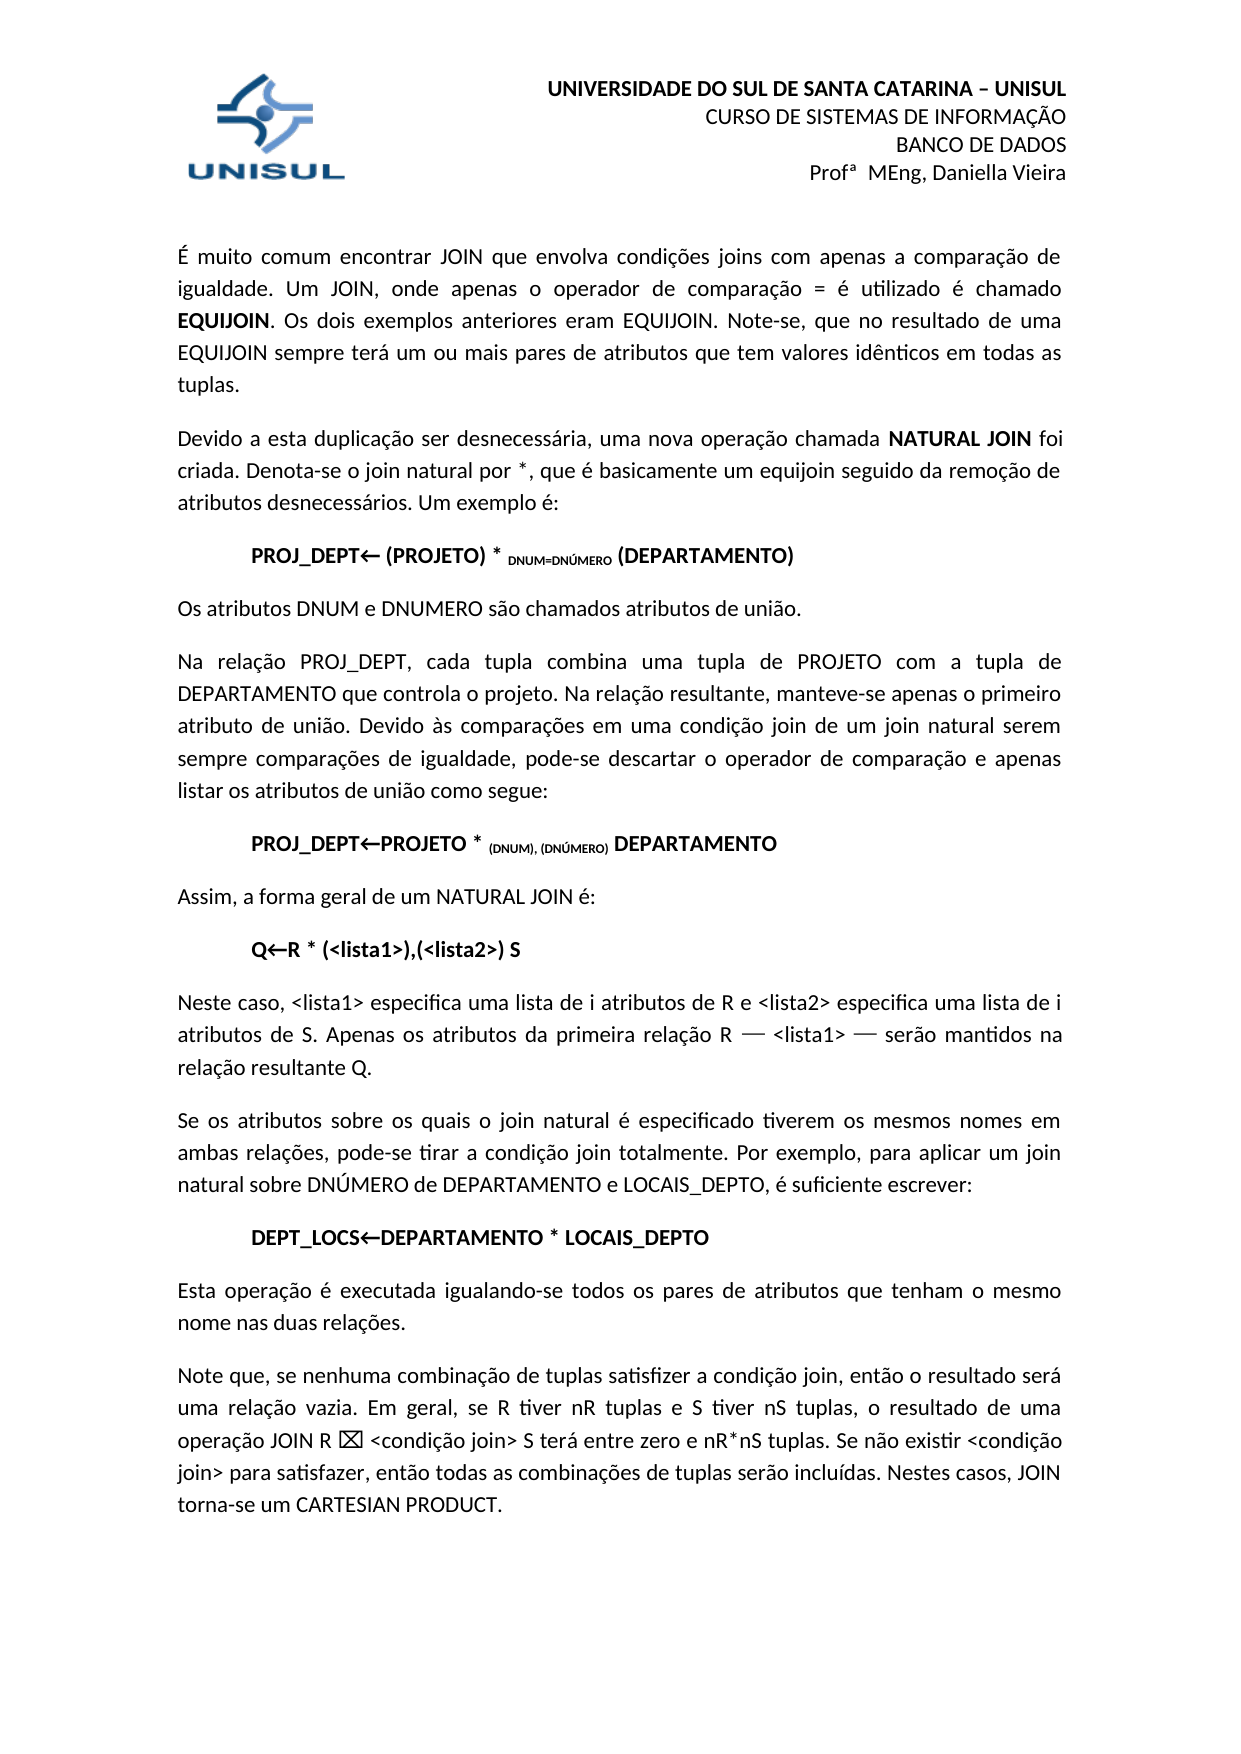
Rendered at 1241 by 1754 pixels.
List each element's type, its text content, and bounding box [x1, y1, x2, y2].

text Esta operação é executada igualando-se todos os pares de atributos que tenham o mesmo nome nas duas relações. [177, 1276, 1063, 1336]
text Se os atributos sobre os quais o join natural é especificado tiverem os mesmos nomes em ambas relações, pode-se tirar a condição join totalmente. Por exemplo, para aplicar um join natural sobre DNÚMERO de DEPARTAMENTO e LOCAIS_DEPTO, é suficiente escrever: [177, 1106, 1063, 1198]
text PROJ_DEPT←PROJETO * (DNUM), (DNÚMERO) DEPARTAMENTO [177, 829, 1063, 857]
text Devido a esta duplicação ser desnecessária, uma nova operação chamada NATURAL JOIN foi criada. Denota-se o join natural por *, que é basicamente um equijoin seguido da remoção de atributos desnecessários. Um exemplo é: [177, 424, 1063, 516]
picture [188, 73, 345, 180]
text PROJ_DEPT← (PROJETO) * DNUM=DNÚMERO (DEPARTAMENTO) [177, 541, 1063, 569]
text Assim, a forma geral de um NATURAL JOIN é: [177, 882, 1063, 910]
text DEPT_LOCS←DEPARTAMENTO * LOCAIS_DEPTO [177, 1223, 1063, 1251]
text Os atributos DNUM e DNUMERO são chamados atributos de união. [177, 594, 1063, 622]
text É muito comum encontrar JOIN que envolva condições joins com apenas a comparação de igualdade. Um JOIN, onde apenas o operador de comparação = é utilizado é chamado EQUIJOIN. Os dois exemplos anteriores eram EQUIJOIN. Note-se, que no resultado de uma EQUIJOIN sempre terá um ou mais pares de atributos que tem valores idênticos em todas as tuplas. [177, 242, 1063, 399]
text Neste caso, <lista1> especifica uma lista de i atributos de R e <lista2> especifica uma lista de i atributos de S. Apenas os atributos da primeira relação R ⎯ <lista1> ⎯ serão mantidos na relação resultante Q. [177, 988, 1063, 1081]
text Na relação PROJ_DEPT, cada tupla combina uma tupla de PROJETO com a tupla de DEPARTAMENTO que controla o projeto. Na relação resultante, manteve-se apenas o primeiro atributo de união. Devido às comparações em uma condição join de um join natural serem sempre comparações de igualdade, pode-se descartar o operador de comparação e apenas listar os atributos de união como segue: [177, 647, 1063, 804]
text Q←R * (<lista1>),(<lista2>) S [177, 935, 1063, 963]
text Note que, se nenhuma combinação de tuplas satisfizer a condição join, então o resultado será uma relação vazia. Em geral, se R tiver nR tuplas e S tiver nS tuplas, o resultado de uma operação JOIN R ⌧ <condição join> S terá entre zero e nR*nS tuplas. Se não existir <condição join> para satisfazer, então todas as combinações de tuplas serão incluídas. Nestes casos, JOIN torna-se um CARTESIAN PRODUCT. [177, 1361, 1063, 1518]
